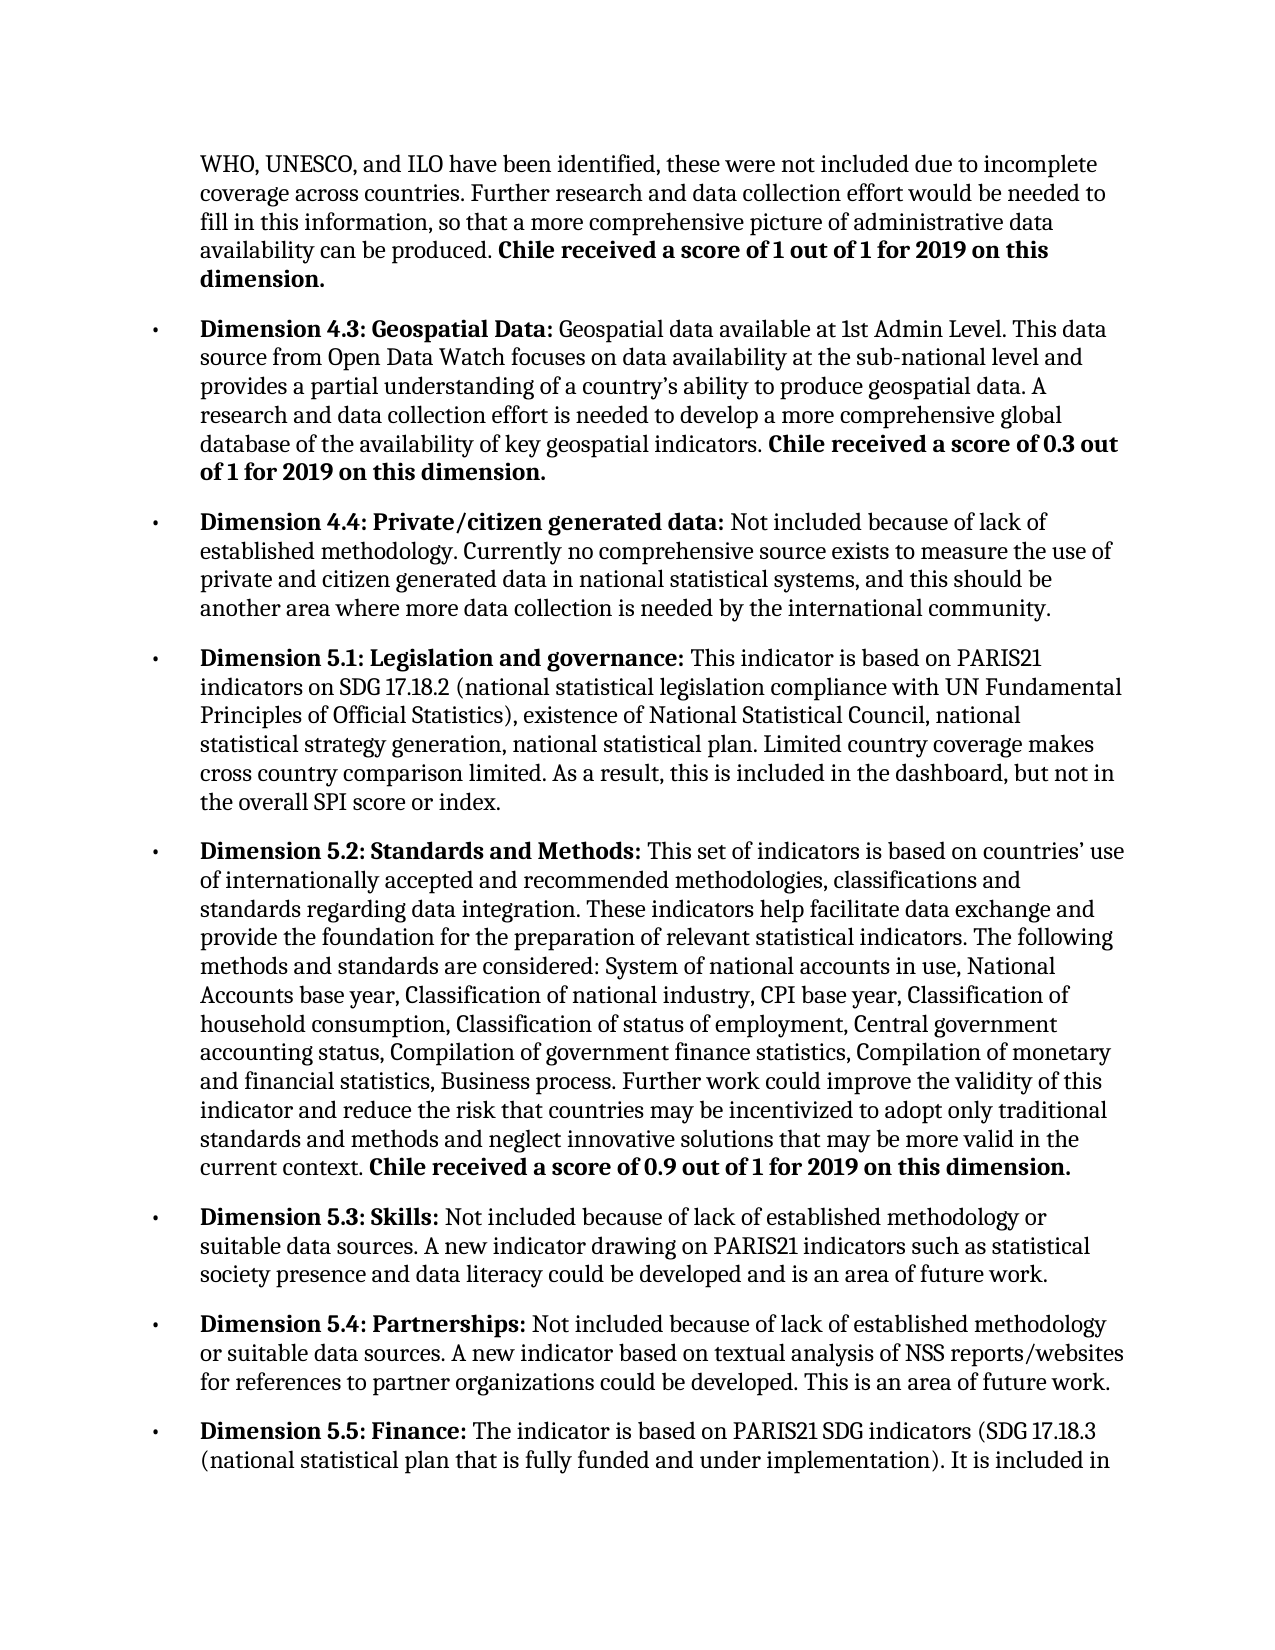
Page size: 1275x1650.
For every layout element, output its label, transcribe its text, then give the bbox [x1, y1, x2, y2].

list Dimension 4.4: Private/citizen generated data: Not included because of lack of established methodology. Currently no comprehensive source exists to measure the use of private and citizen generated data in national statistical systems, and this should be another area where more data collection is needed by the international community. [150, 508, 1125, 623]
list Dimension 5.4: Partnerships: Not included because of lack of established methodology or suitable data sources. A new indicator based on textual analysis of NSS reports/websites for references to partner organizations could be developed. This is an area of future work. [150, 1310, 1125, 1396]
list Dimension 5.2: Standards and Methods: This set of indicators is based on countries’ use of internationally accepted and recommended methodologies, classifications and standards regarding data integration. These indicators help facilitate data exchange and provide the foundation for the preparation of relevant statistical indicators. The following methods and standards are considered: System of national accounts in use, National Accounts base year, Classification of national industry, CPI base year, Classification of household consumption, Classification of status of employment, Central government accounting status, Compilation of government finance statistics, Compilation of monetary and financial statistics, Business process. Further work could improve the validity of this indicator and reduce the risk that countries may be incentivized to adopt only traditional standards and methods and neglect innovative solutions that may be more valid in the current context. Chile received a score of 0.9 out of 1 for 2019 on this dimension. [150, 837, 1125, 1182]
list Dimension 5.3: Skills: Not included because of lack of established methodology or suitable data sources. A new indicator drawing on PARIS21 indicators such as statistical society presence and data literacy could be developed and is an area of future work. [150, 1203, 1125, 1289]
list Dimension 5.1: Legislation and governance: This indicator is based on PARIS21 indicators on SDG 17.18.2 (national statistical legislation compliance with UN Fundamental Principles of Official Statistics), existence of National Statistical Council, national statistical strategy generation, national statistical plan. Limited country coverage makes cross country comparison limited. As a result, this is included in the dashboard, but not in the overall SPI score or index. [150, 644, 1125, 816]
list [150, 1417, 1125, 1474]
list Dimension 4.3: Geospatial Data: Geospatial data available at 1st Admin Level. This data source from Open Data Watch focuses on data availability at the sub-national level and provides a partial understanding of a country’s ability to produce geospatial data. A research and data collection effort is needed to develop a more comprehensive global database of the availability of key geospatial indicators. Chile received a score of 0.3 out of 1 for 2019 on this dimension. [150, 314, 1125, 487]
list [150, 150, 1125, 294]
